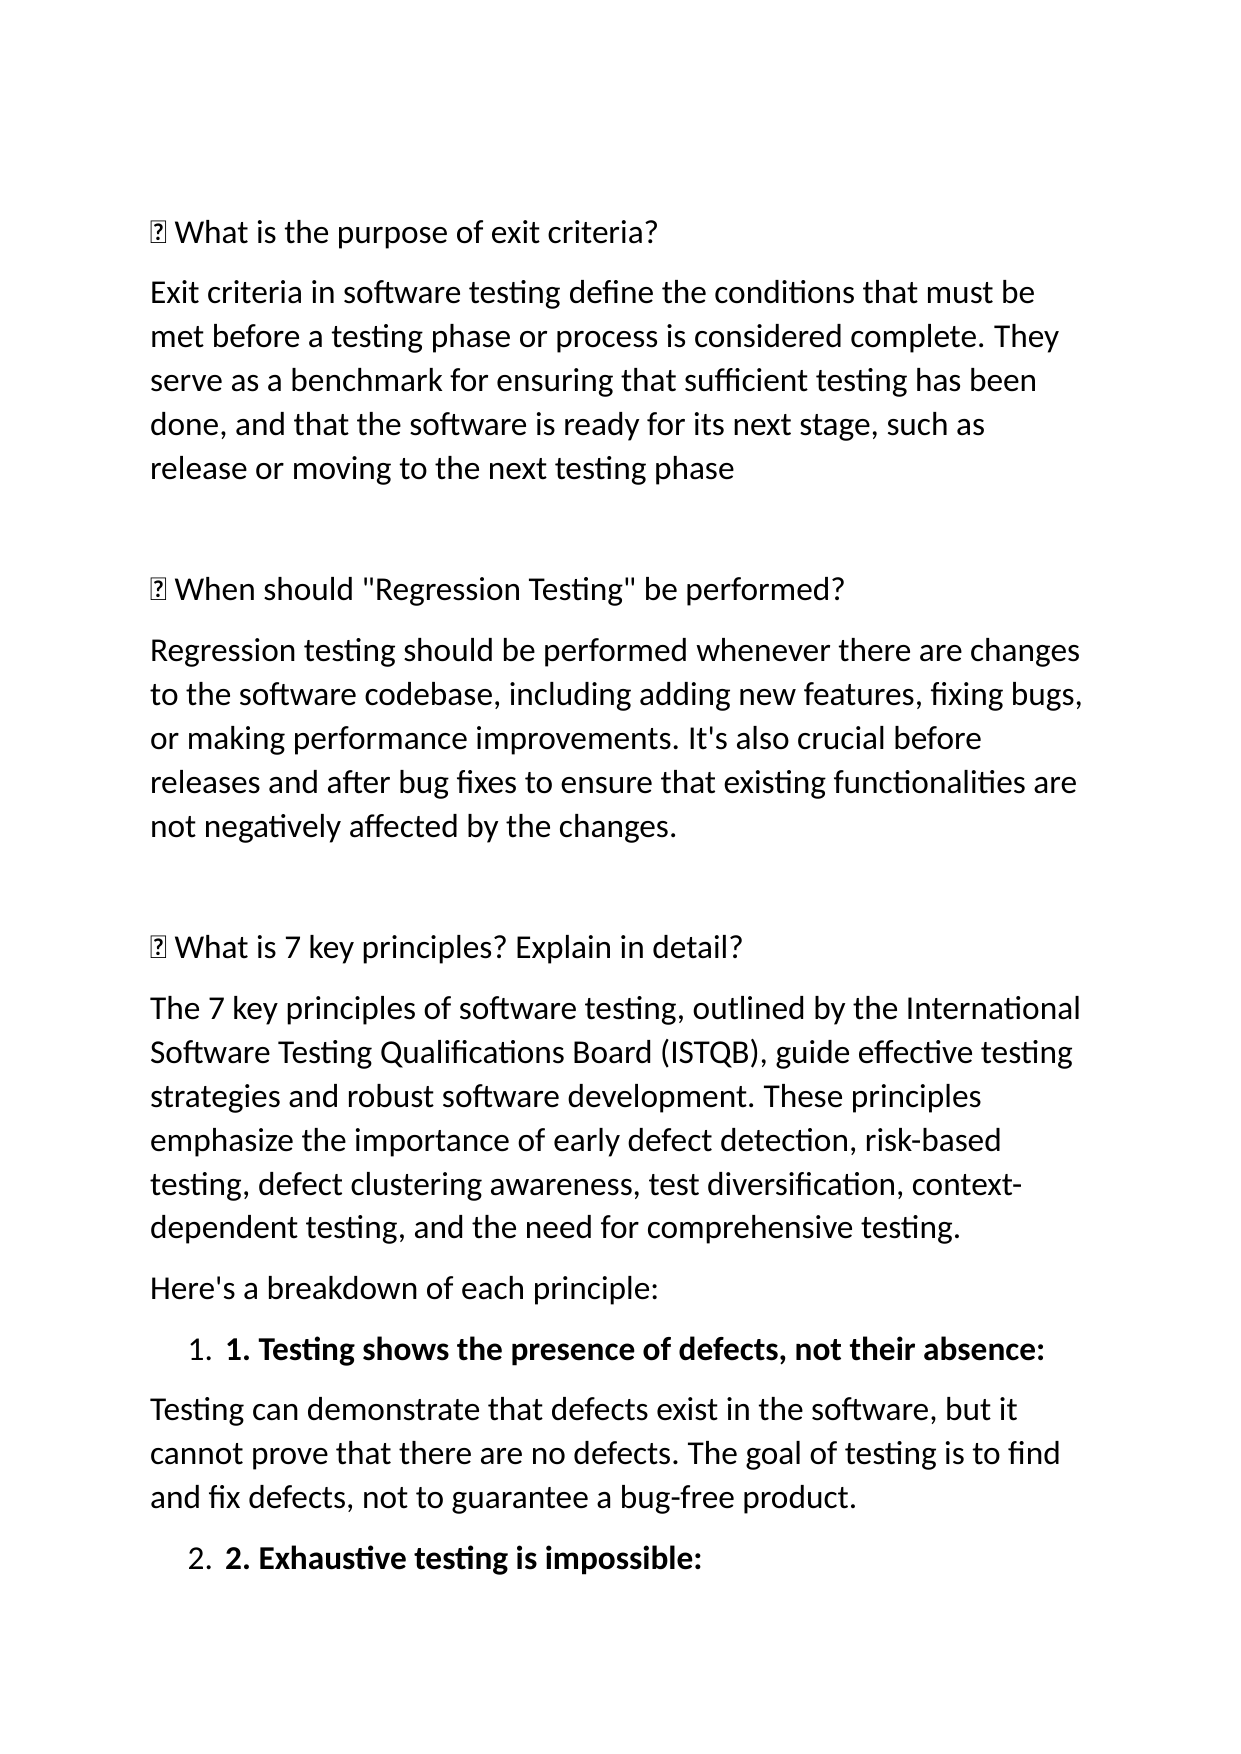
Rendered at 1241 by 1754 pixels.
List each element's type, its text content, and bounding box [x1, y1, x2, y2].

text Regression testing should be performed whenever there are changes to the software codebase, including adding new features, fixing bugs, or making performance improvements. It's also crucial before releases and after bug fixes to ensure that existing functionalities are not negatively affected by the changes. [150, 629, 1090, 846]
text  What is 7 key principles? Explain in detail? [150, 926, 1090, 967]
text  What is the purpose of exit criteria? [150, 211, 1090, 251]
text The 7 key principles of software testing, outlined by the International Software Testing Qualifications Board (ISTQB), guide effective testing strategies and robust software development. These principles emphasize the importance of early defect detection, risk-based testing, defect clustering awareness, test diversification, context-dependent testing, and the need for comprehensive testing. [150, 987, 1090, 1247]
text Exit criteria in software testing define the conditions that must be met before a testing phase or process is considered complete. They serve as a benchmark for ensuring that sufficient testing has been done, and that the software is ready for its next stage, such as release or moving to the next testing phase [150, 271, 1090, 488]
text  When should "Regression Testing" be performed? [150, 568, 1090, 609]
list 2. Exhaustive testing is impossible: [187, 1537, 1090, 1578]
list 1. Testing shows the presence of defects, not their absence: [187, 1328, 1090, 1368]
text Here's a breakdown of each principle: [150, 1267, 1090, 1308]
text Testing can demonstrate that defects exist in the software, but it cannot prove that there are no defects. The goal of testing is to find and fix defects, not to guarantee a bug-free product. [150, 1388, 1090, 1517]
